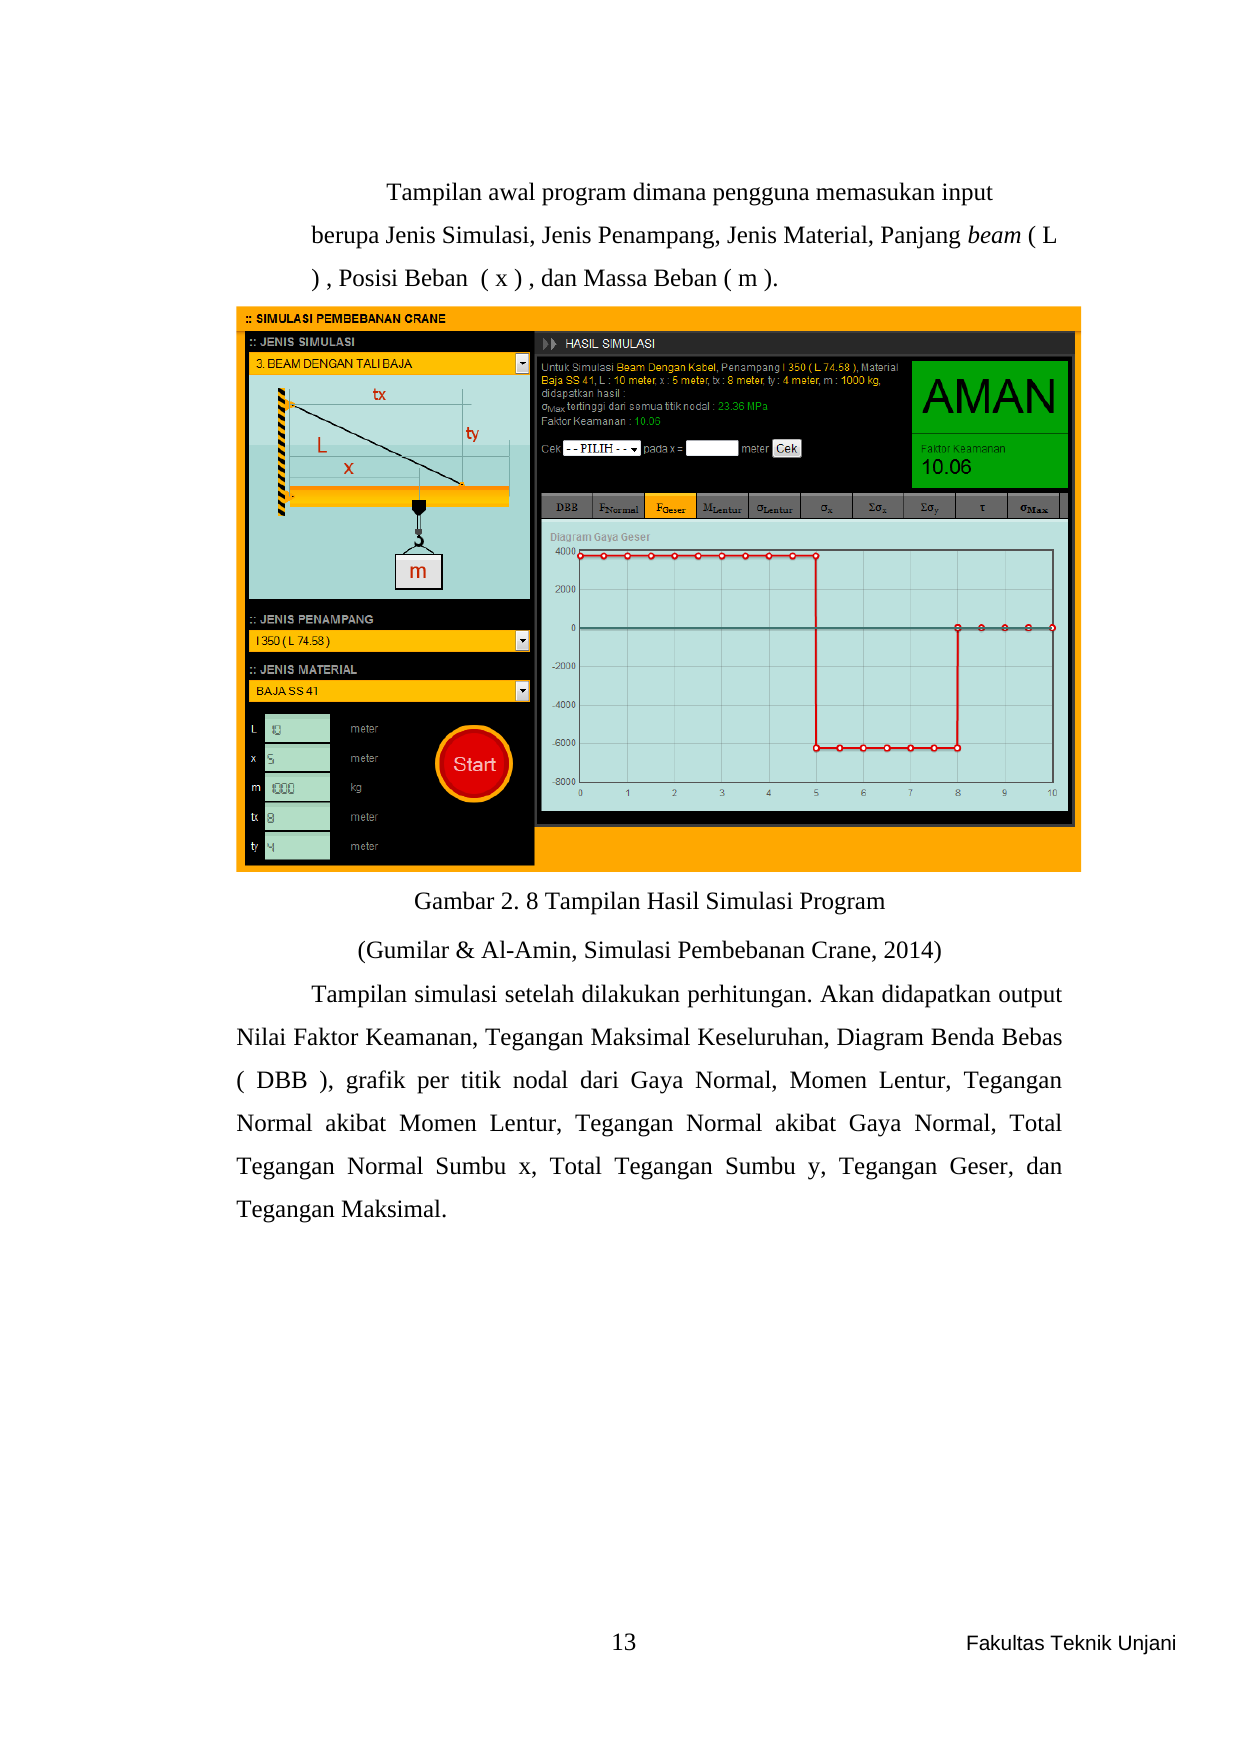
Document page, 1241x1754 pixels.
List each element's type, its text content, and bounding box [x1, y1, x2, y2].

text Tampilan awal program dimana pengguna memasukan input berupa Jenis Simulasi, Jenis Penampang, Jenis Material, Panjang beam ( L ) , Posisi Beban ( x ) , dan Massa Beban ( m ). [311, 177, 1063, 292]
text Gambar 2. 8 Tampilan Hasil Simulasi Program [236, 886, 1063, 915]
picture [236, 306, 1082, 872]
text Tampilan simulasi setelah dilakukan perhitungan. Akan didapatkan output Nilai Faktor Keamanan, Tegangan Maksimal Keseluruhan, Diagram Benda Bebas ( DBB ), grafik per titik nodal dari Gaya Normal, Momen Lentur, Tegangan Normal akibat Momen Lentur, Tegangan Normal akibat Gaya Normal, Total Tegangan Normal Sumbu x, Total Tegangan Sumbu y, Tegangan Geser, dan Tegangan Maksimal. [236, 979, 1063, 1223]
